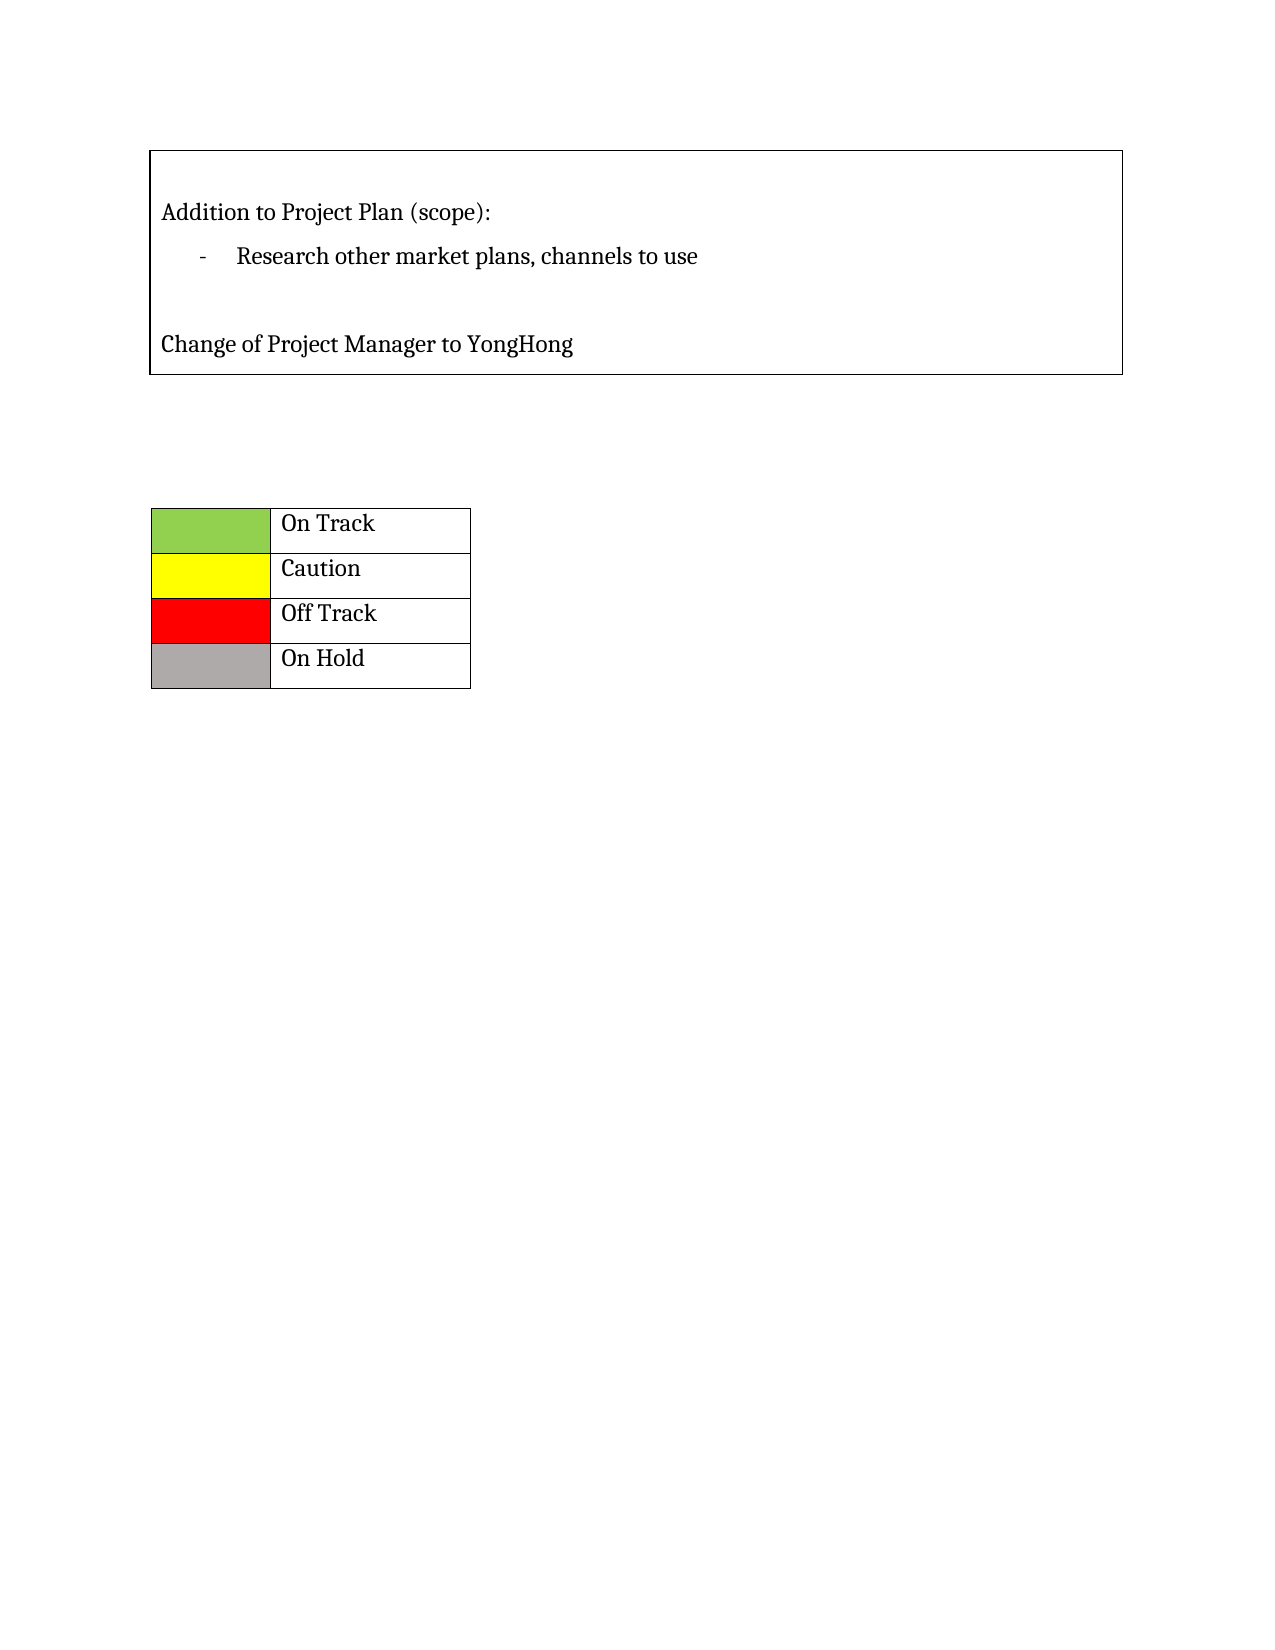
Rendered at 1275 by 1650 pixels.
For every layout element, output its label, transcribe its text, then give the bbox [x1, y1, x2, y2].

table_cell On Hold [271, 644, 470, 688]
table_cell [152, 644, 270, 688]
table_header On Track [271, 509, 470, 553]
table_cell [152, 599, 270, 643]
table_cell [152, 554, 270, 598]
table_header [152, 509, 270, 553]
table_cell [151, 151, 1122, 374]
table_cell Caution [271, 554, 470, 598]
table_cell Off Track [271, 599, 470, 643]
